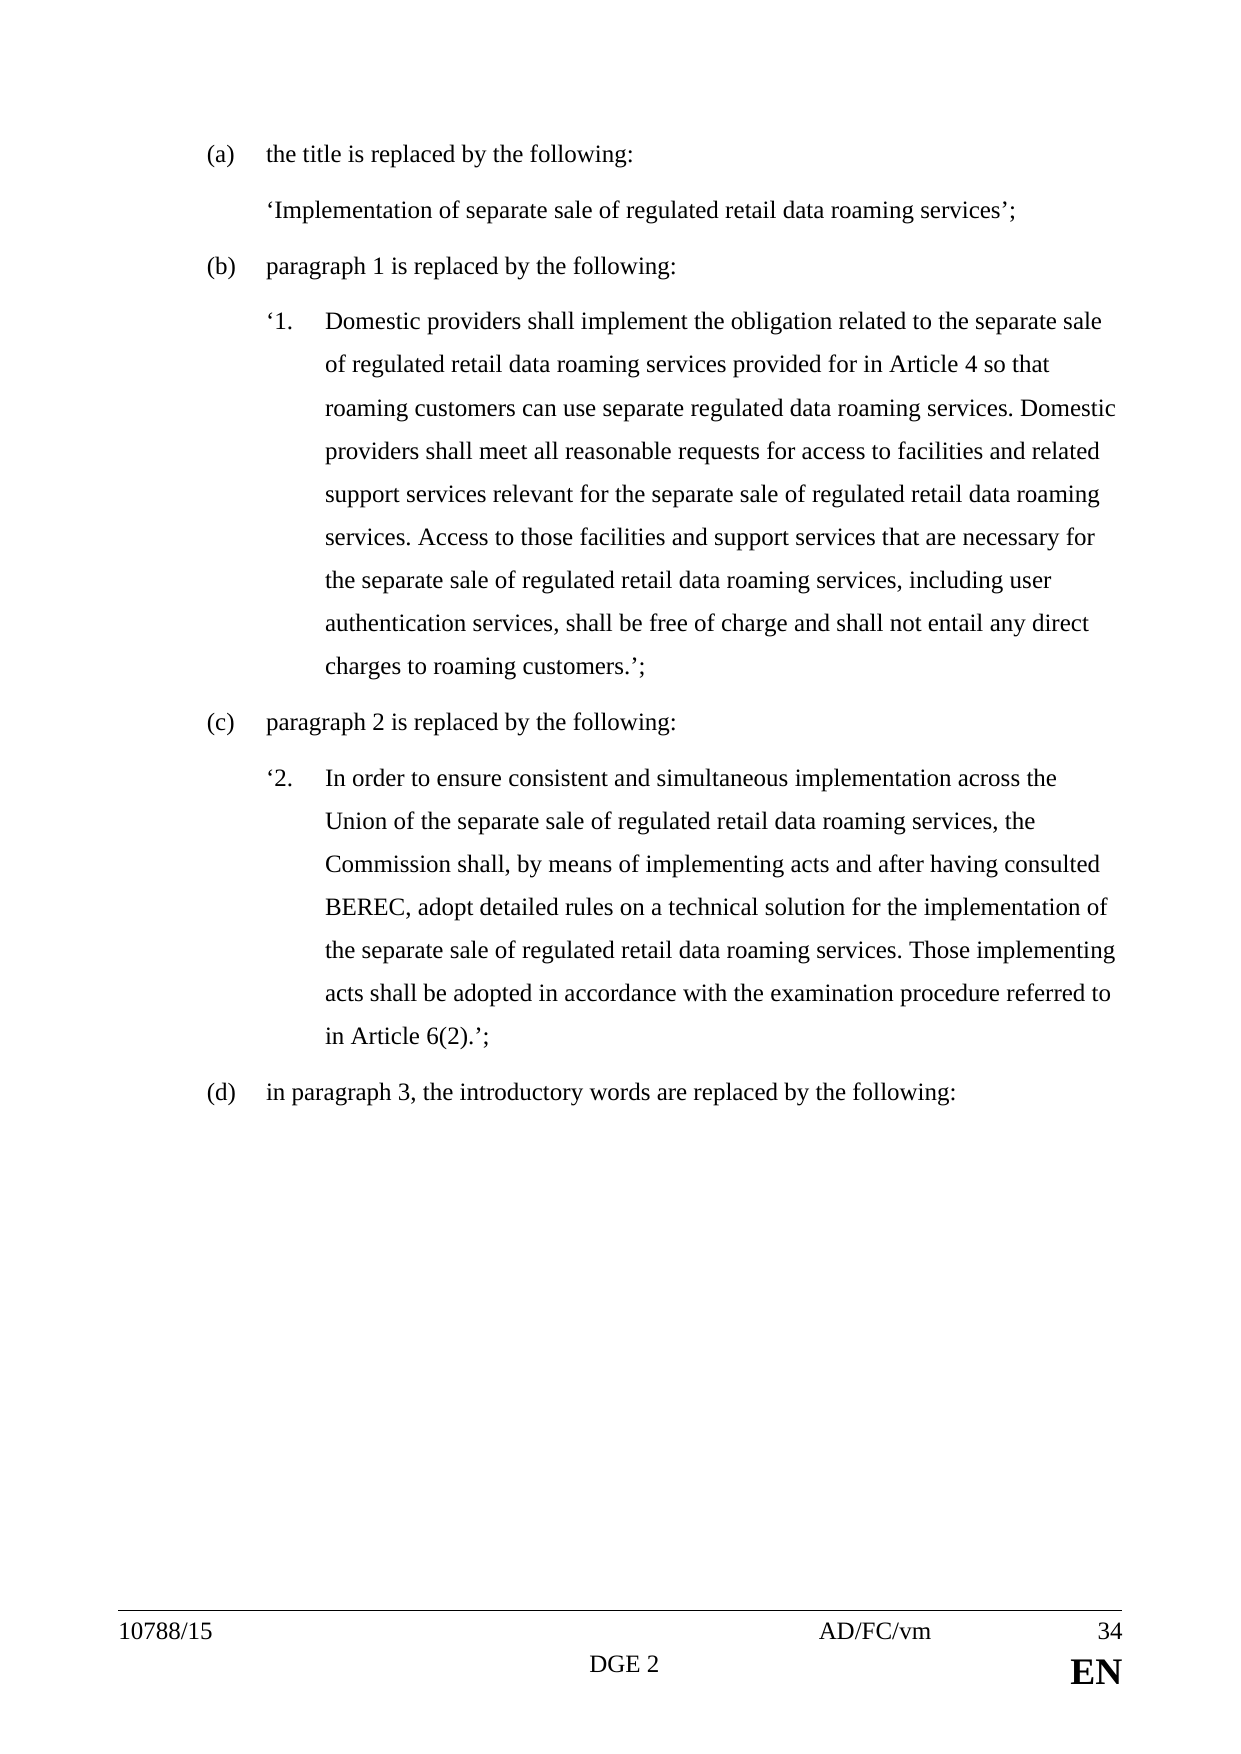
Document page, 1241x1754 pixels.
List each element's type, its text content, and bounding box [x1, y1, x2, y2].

text (b) paragraph 1 is replaced by the following: [207, 251, 1122, 279]
text (c) paragraph 2 is replaced by the following: [207, 707, 1122, 736]
text (a) the title is replaced by the following: [207, 139, 1122, 168]
text ‘2. In order to ensure consistent and simultaneous implementation across the Union of the separate sale of regulated retail data roaming services, the Commission shall, by means of implementing acts and after having consulted BEREC, adopt detailed rules on a technical solution for the implementation of the separate sale of regulated retail data roaming services. Those implementing acts shall be adopted in accordance with the examination procedure referred to in Article 6(2).’; [266, 763, 1122, 1050]
text ‘1. Domestic providers shall implement the obligation related to the separate sale of regulated retail data roaming services provided for in Article 4 so that roaming customers can use separate regulated data roaming services. Domestic providers shall meet all reasonable requests for access to facilities and related support services relevant for the separate sale of regulated retail data roaming services. Access to those facilities and support services that are necessary for the separate sale of regulated retail data roaming services, including user authentication services, shall be free of charge and shall not entail any direct charges to roaming customers.’; [266, 306, 1122, 680]
text ‘Implementation of separate sale of regulated retail data roaming services’; [266, 195, 1122, 224]
text (d) in paragraph 3, the introductory words are replaced by the following: [207, 1077, 1122, 1106]
